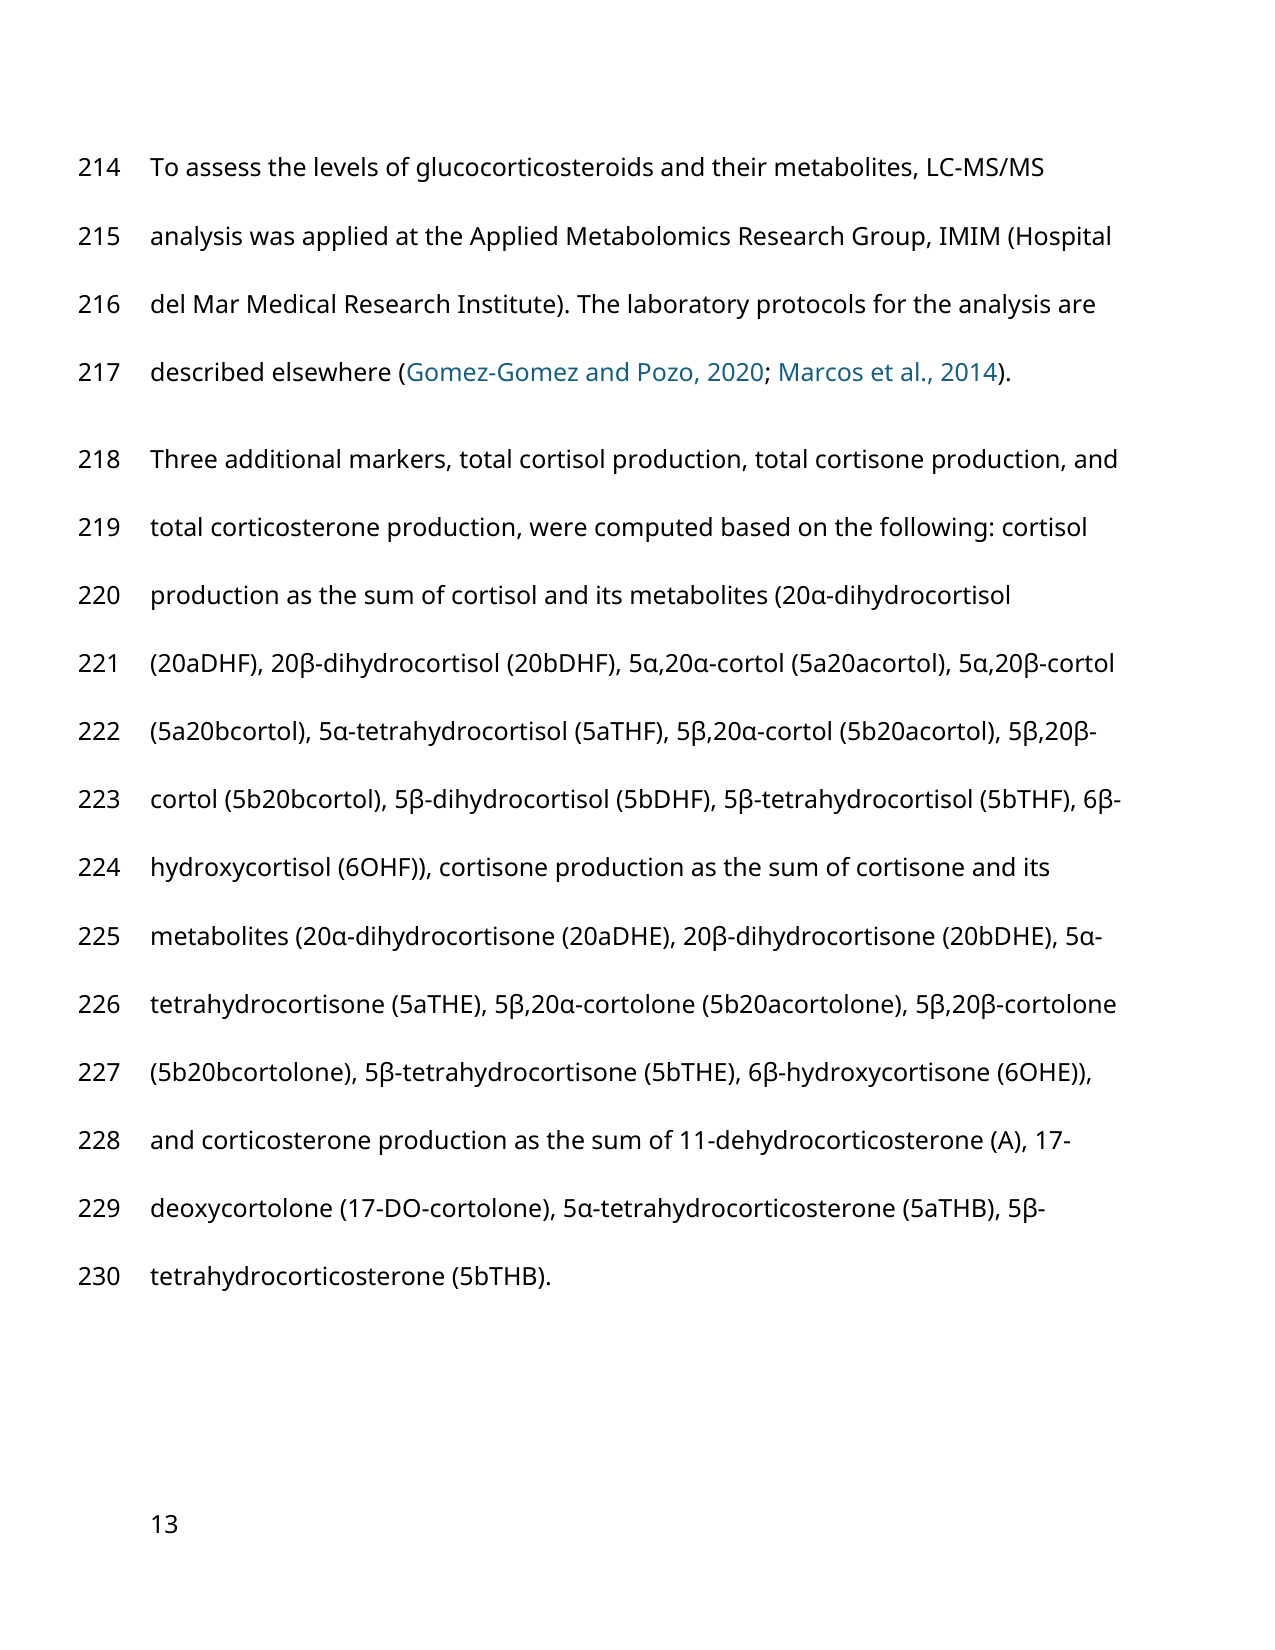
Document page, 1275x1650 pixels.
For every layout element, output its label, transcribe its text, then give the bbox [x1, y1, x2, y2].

text To assess the levels of glucocorticosteroids and their metabolites, LC-MS/MS analysis was applied at the Applied Metabolomics Research Group, IMIM (Hospital del Mar Medical Research Institute). The laboratory protocols for the analysis are described elsewhere (Gomez-Gomez and Pozo, 2020; Marcos et al., 2014). [150, 150, 1125, 388]
